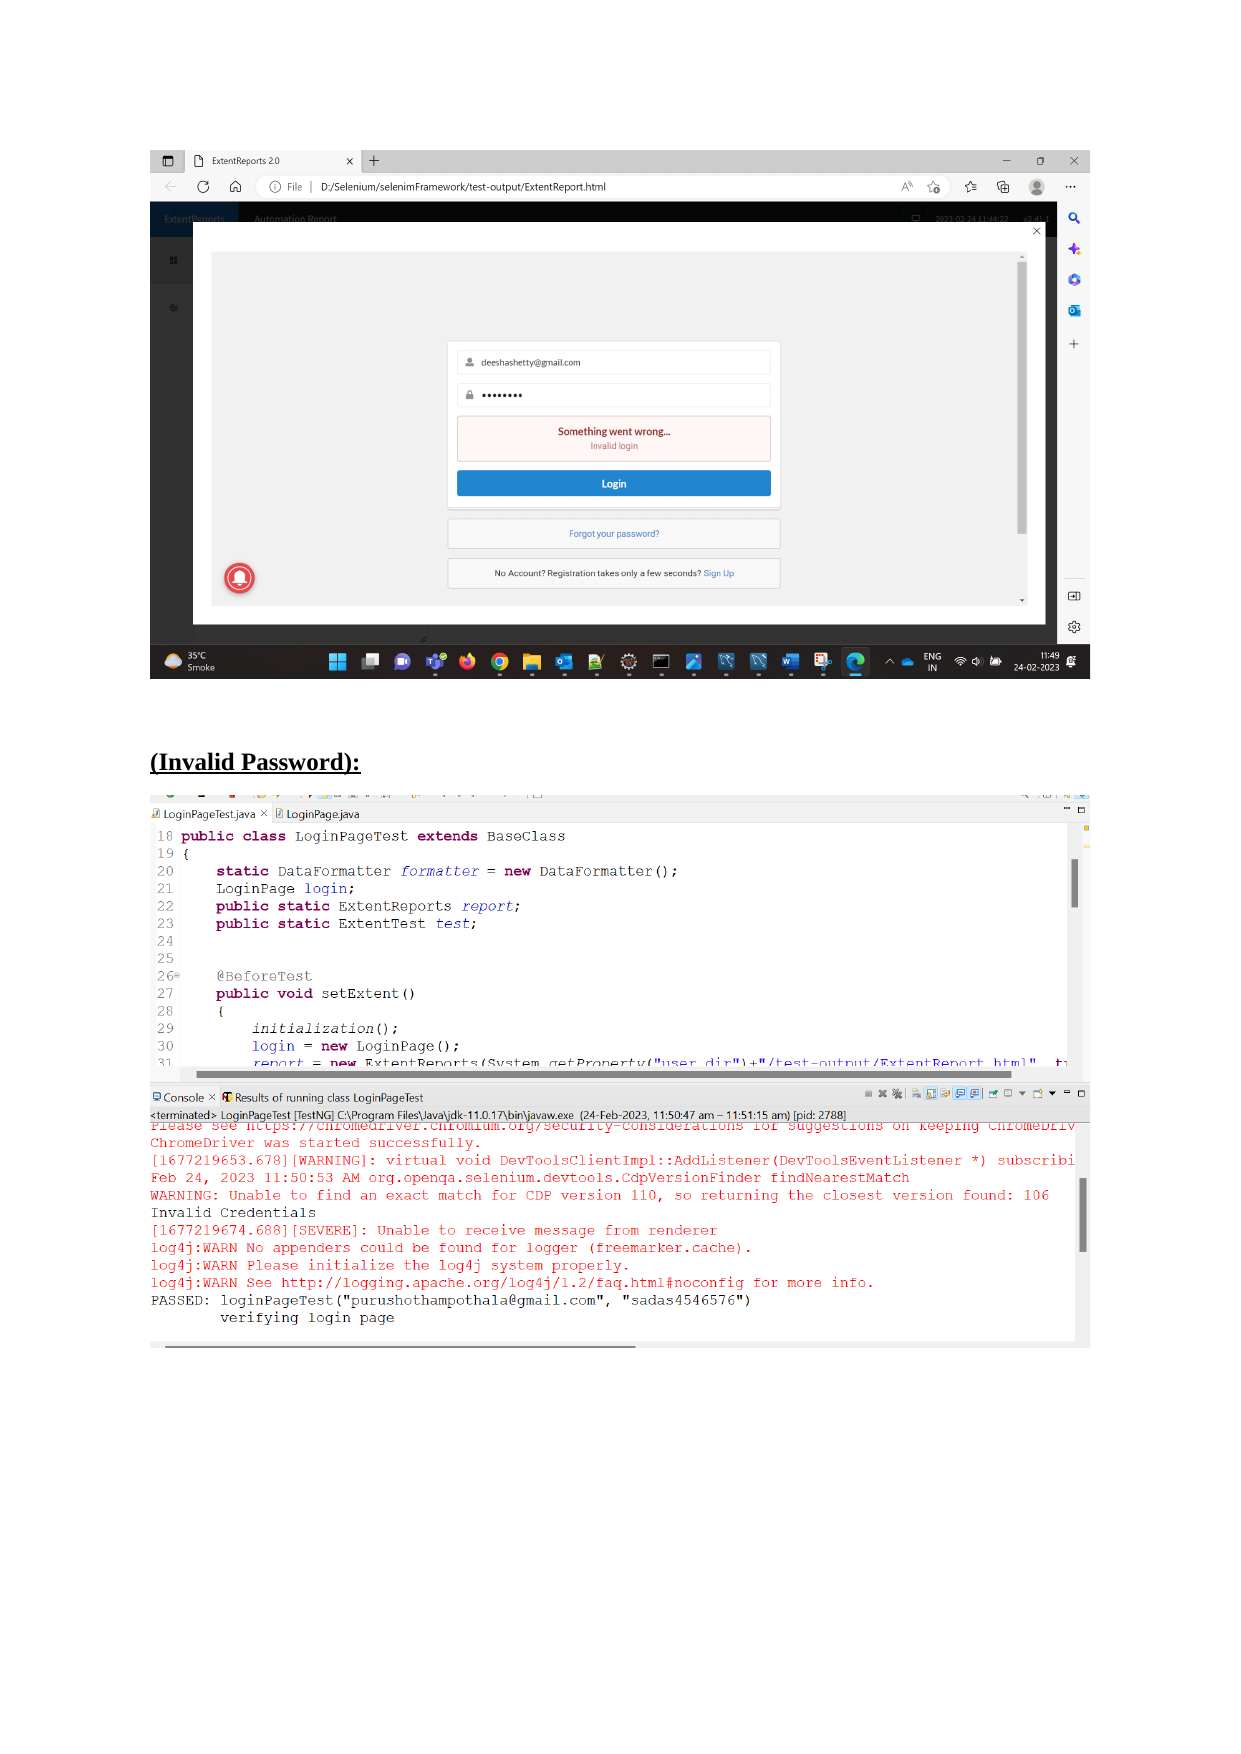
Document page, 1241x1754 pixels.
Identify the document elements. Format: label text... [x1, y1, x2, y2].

picture [150, 150, 1091, 679]
picture [150, 795, 1091, 1348]
text (Invalid Password): [150, 747, 1090, 776]
